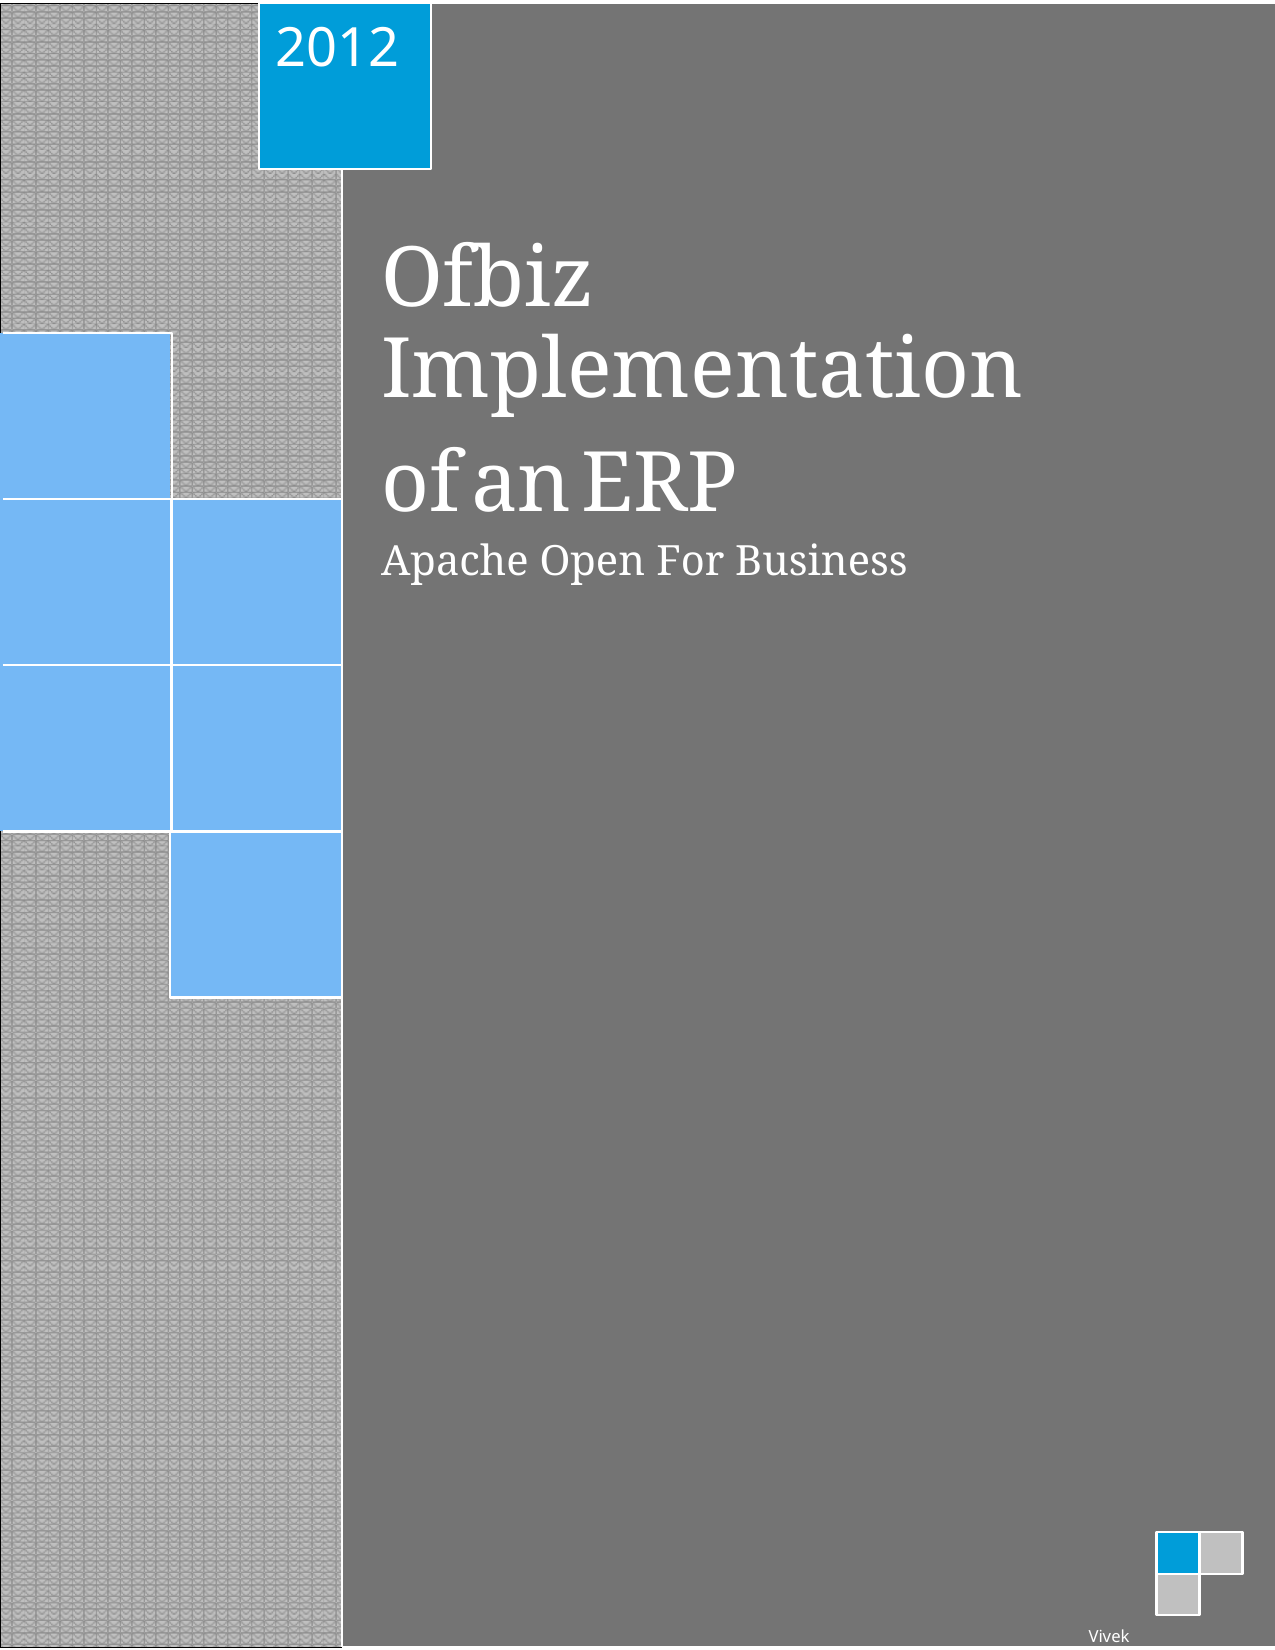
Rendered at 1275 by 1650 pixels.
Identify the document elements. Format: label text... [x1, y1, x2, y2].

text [983, 1624, 1129, 1647]
text Ofbiz Implementation [381, 239, 1208, 422]
picture [1, 4, 341, 498]
text of an ERP [381, 422, 1204, 535]
text Apache Open For Business [381, 535, 1204, 585]
text 2012 [275, 11, 1204, 75]
picture [1, 831, 341, 1647]
